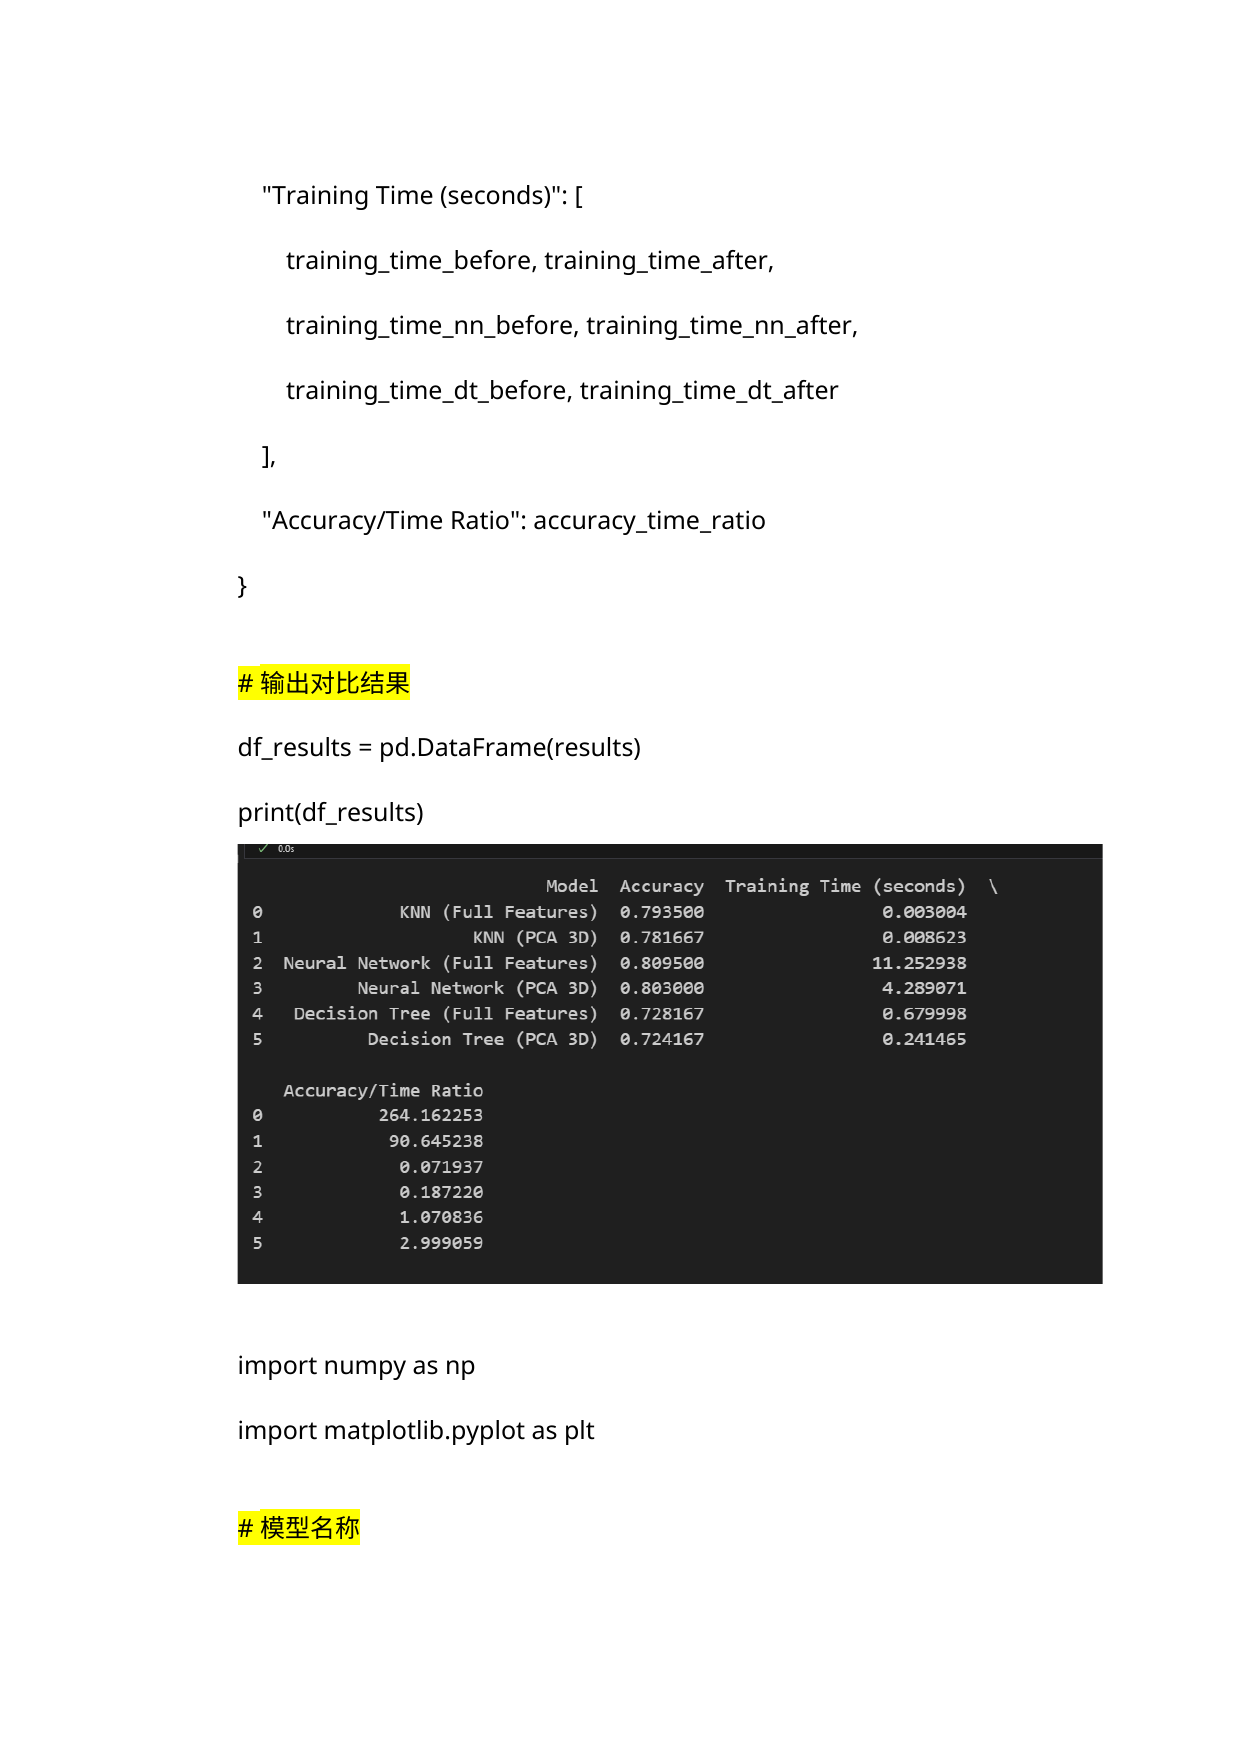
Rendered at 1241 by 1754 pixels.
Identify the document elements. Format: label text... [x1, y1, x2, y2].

text training_time_nn_before, training_time_nn_after, [187, 292, 1053, 357]
text import matplotlib.pyplot as plt [187, 1397, 1053, 1462]
text } [187, 552, 1053, 617]
text training_time_before, training_time_after, [187, 227, 1053, 292]
text # 输出对比结果 [187, 649, 1053, 714]
text # 模型名称 [187, 1494, 1053, 1559]
text "Training Time (seconds)": [ [187, 162, 1053, 227]
text print(df_results) [187, 779, 1053, 844]
text df_results = pd.DataFrame(results) [187, 714, 1053, 779]
picture [237, 844, 1103, 1284]
text import numpy as np [187, 1332, 1053, 1397]
text ], [187, 422, 1053, 487]
text "Accuracy/Time Ratio": accuracy_time_ratio [187, 487, 1053, 552]
text training_time_dt_before, training_time_dt_after [187, 357, 1053, 422]
